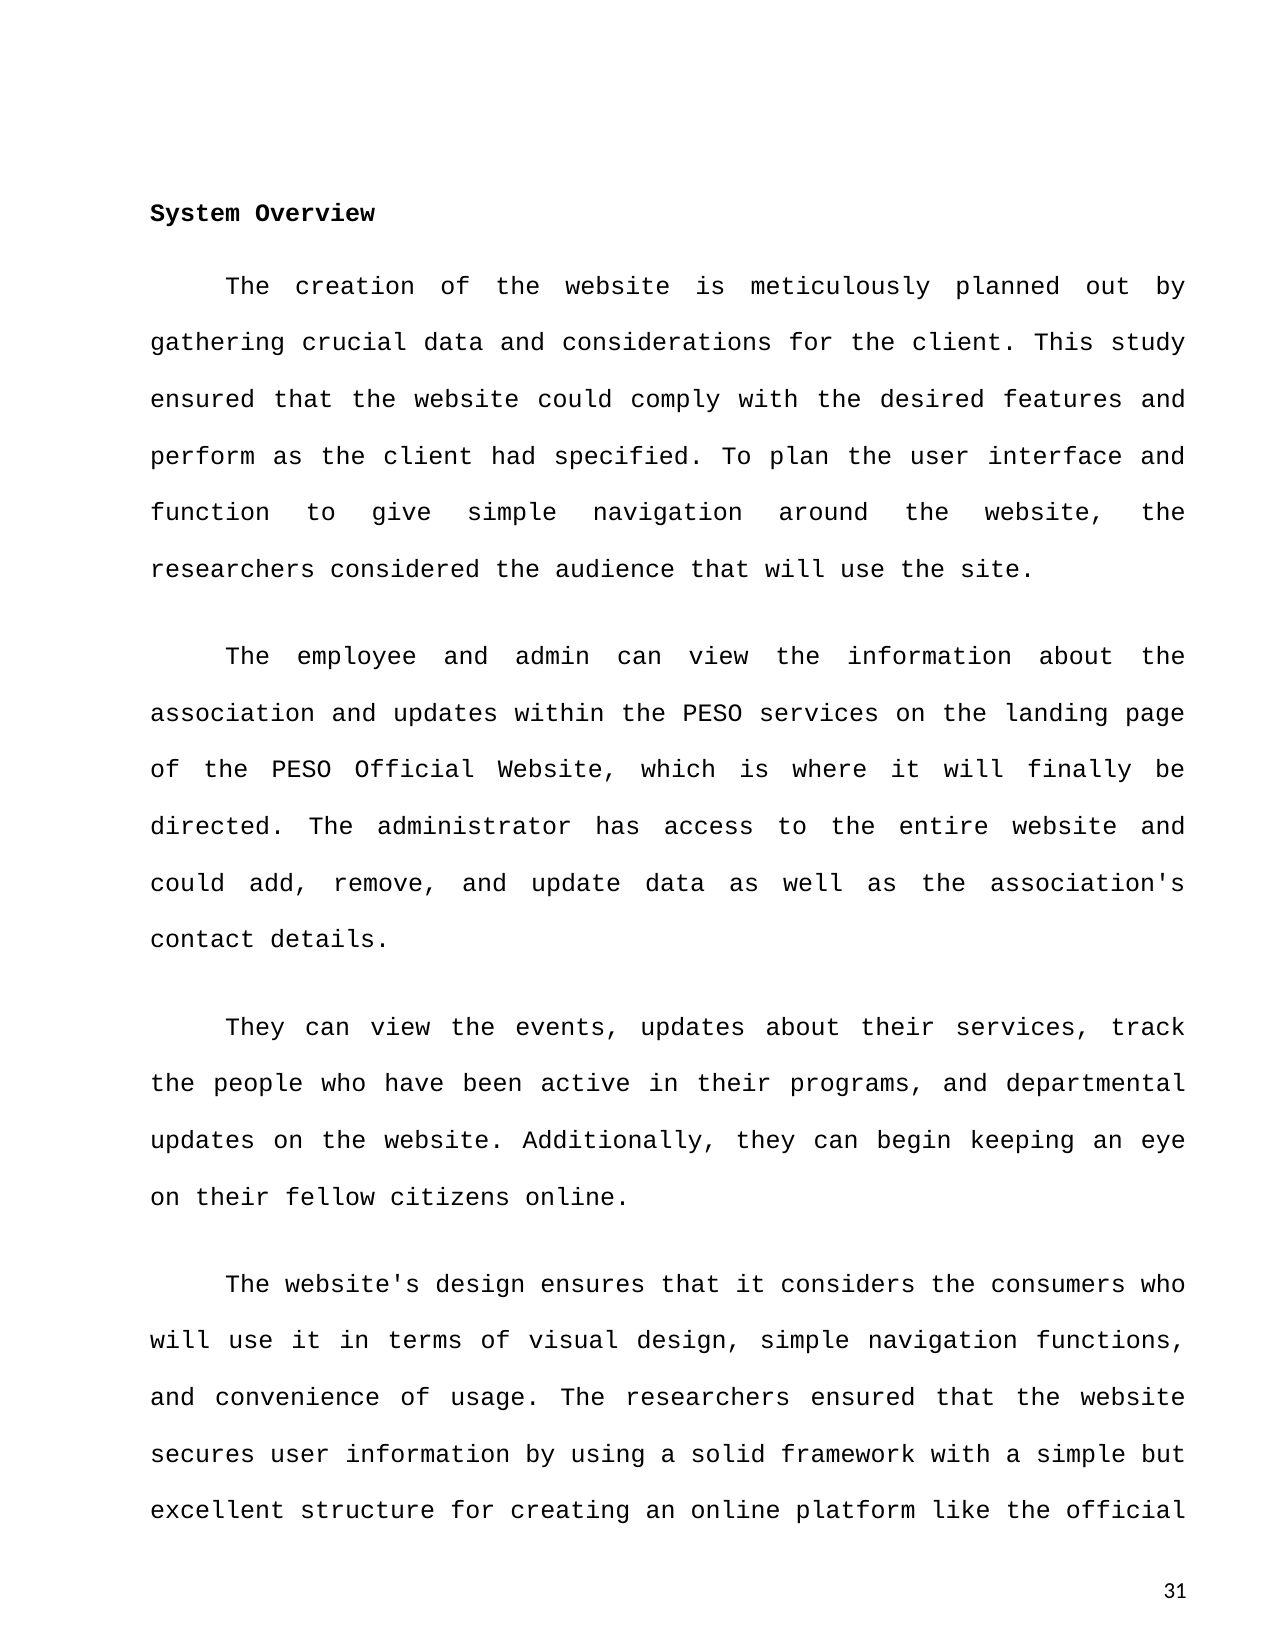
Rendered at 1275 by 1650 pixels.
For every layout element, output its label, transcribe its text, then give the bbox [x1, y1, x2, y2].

text The employee and admin can view the information about the association and updates within the PESO services on the landing page of the PESO Official Website, which is where it will finally be directed. The administrator has access to the entire website and could add, remove, and update data as well as the association's contact details. [150, 644, 1186, 955]
text They can view the events, updates about their services, track the people who have been active in their programs, and departmental updates on the website. Additionally, they can begin keeping an eye on their fellow citizens online. [150, 1014, 1186, 1212]
text System Overview [150, 200, 1186, 229]
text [150, 1271, 1186, 1526]
text The creation of the website is meticulously planned out by gathering crucial data and considerations for the client. This study ensured that the website could comply with the desired features and perform as the client had specified. To plan the user interface and function to give simple navigation around the website, the researchers considered the audience that will use the site. [150, 273, 1186, 585]
